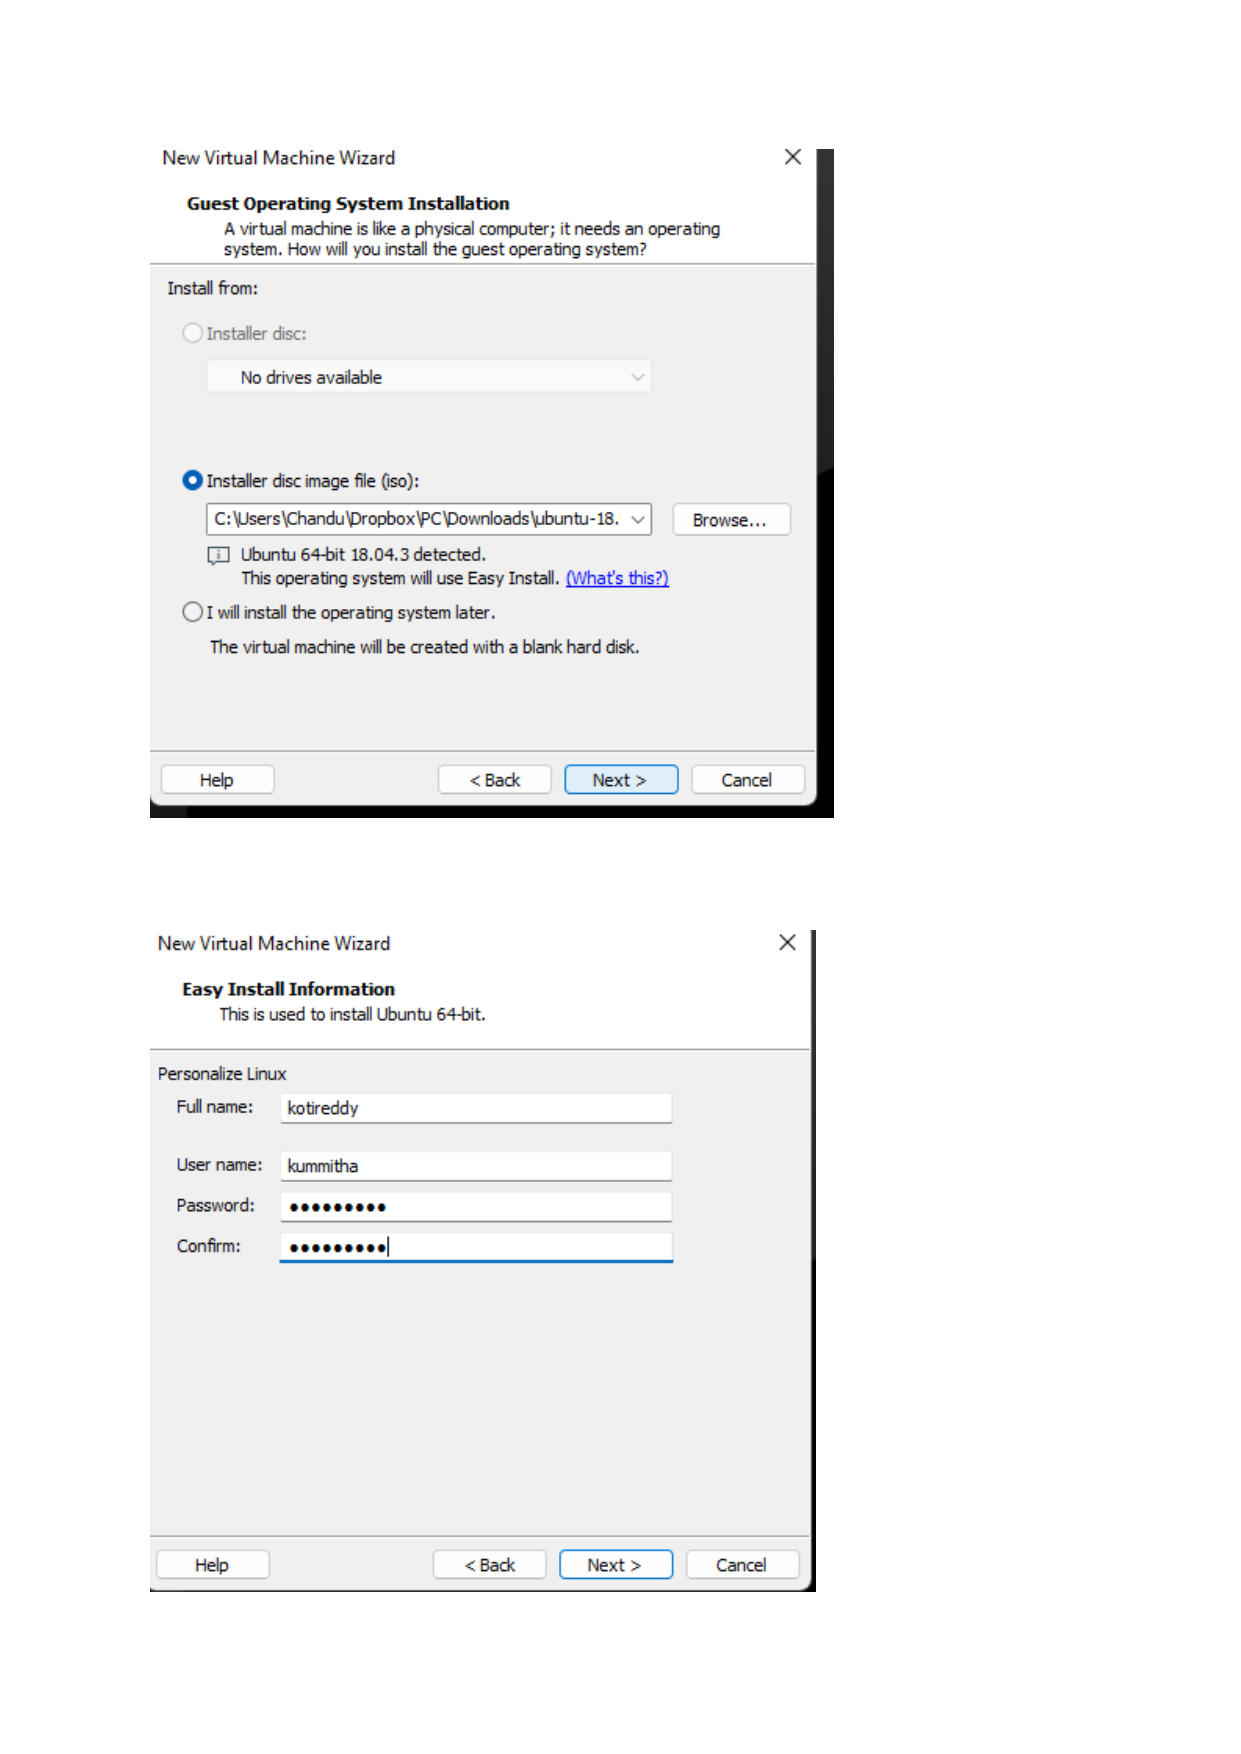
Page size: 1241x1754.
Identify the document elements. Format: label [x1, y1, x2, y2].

picture [150, 930, 816, 1592]
picture [150, 149, 834, 818]
